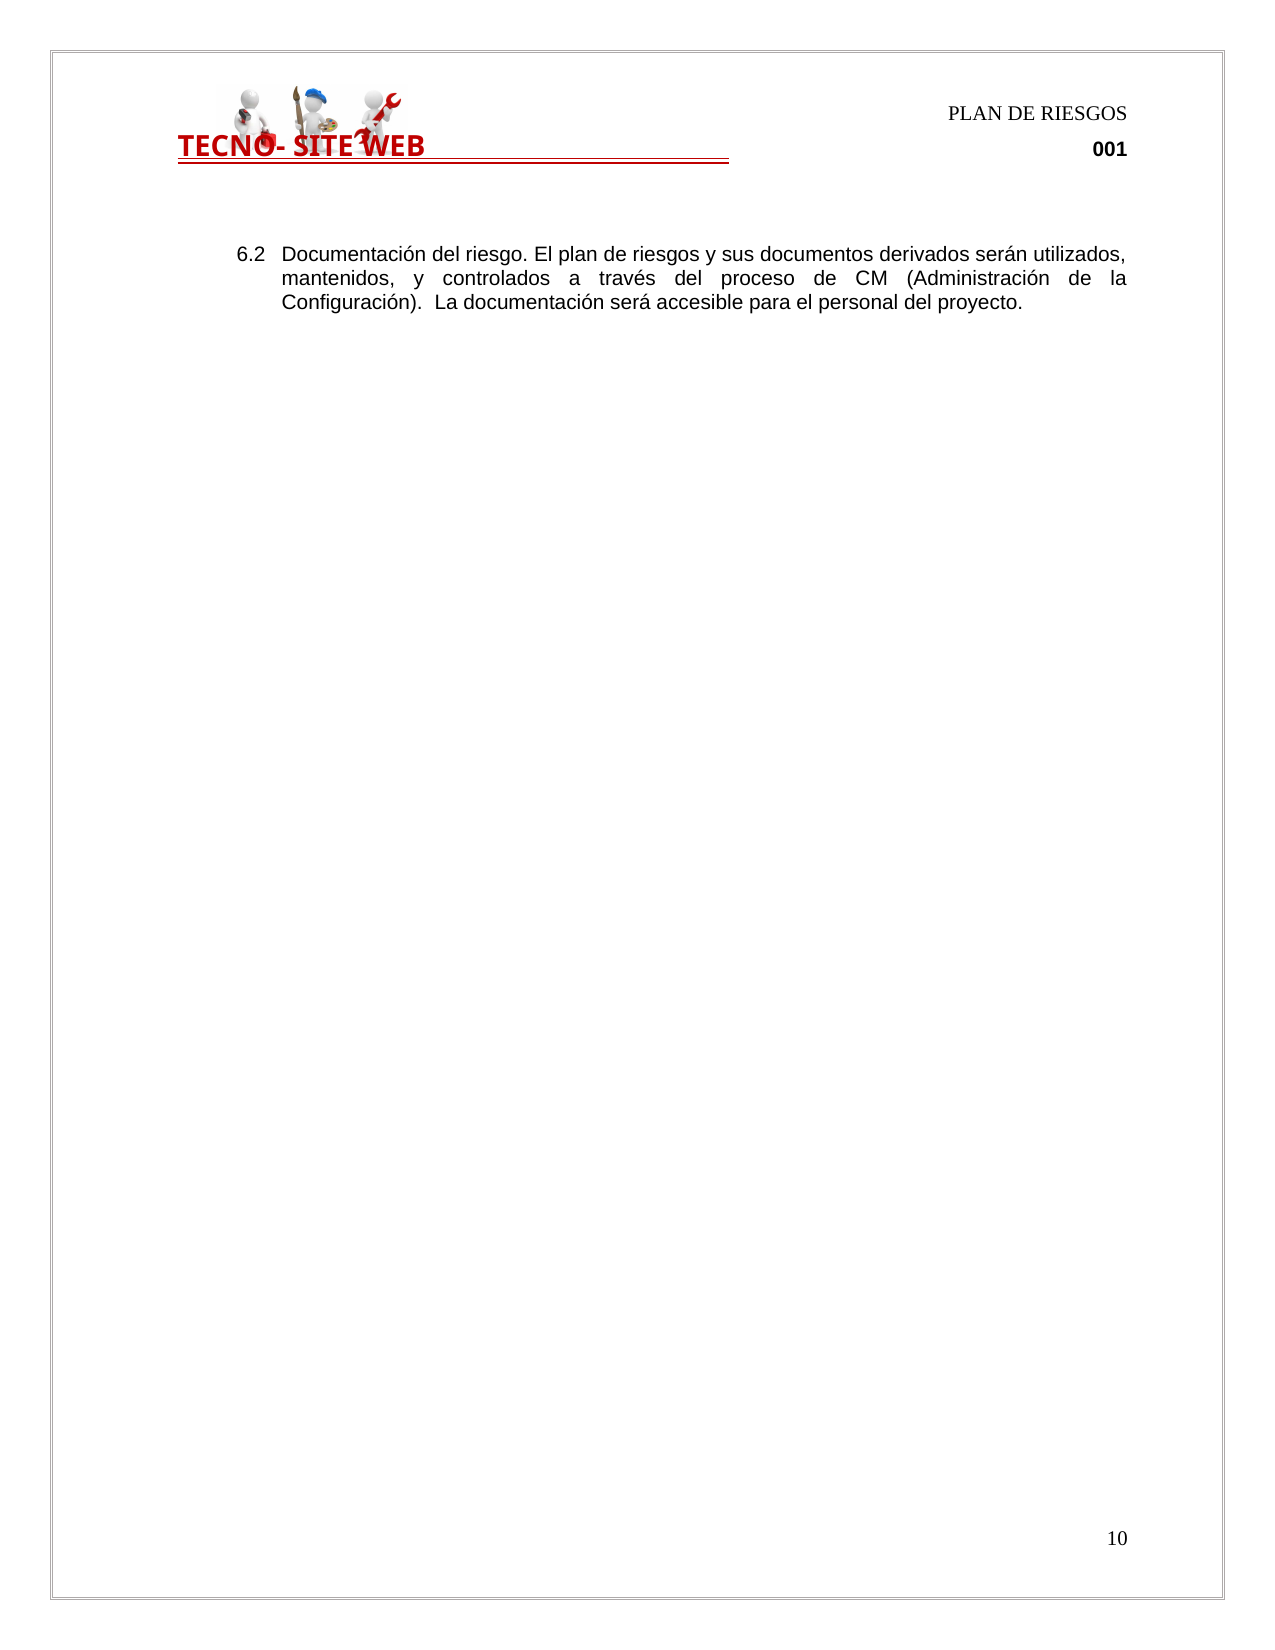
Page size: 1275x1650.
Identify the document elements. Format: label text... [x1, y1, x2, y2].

picture [215, 84, 408, 158]
list Documentación del riesgo. El plan de riesgos y sus documentos derivados serán utilizados, mantenidos, y controlados a través del proceso de CM (Administración de ). La documentación será accesible para el personal del proyecto. [236, 242, 1127, 314]
